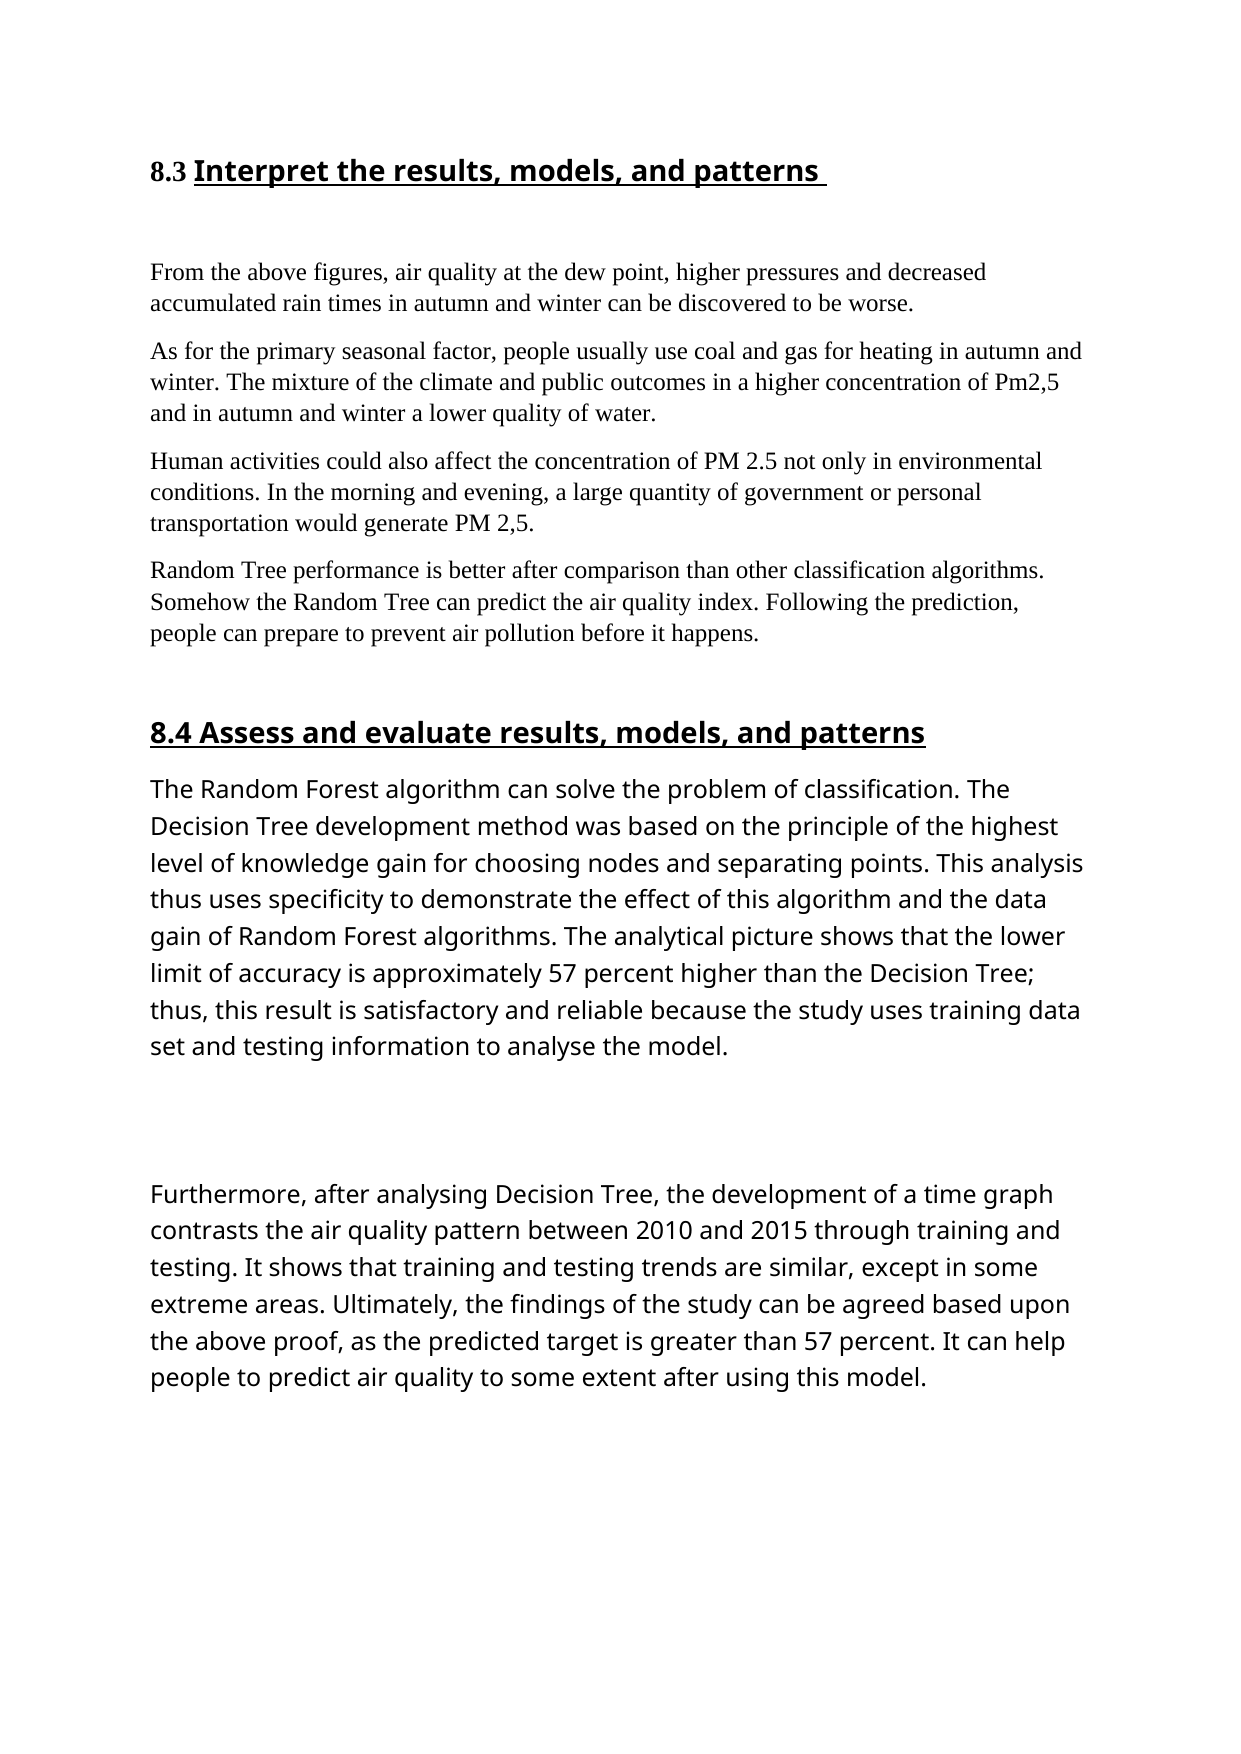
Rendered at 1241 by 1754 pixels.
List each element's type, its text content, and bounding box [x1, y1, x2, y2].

text 8.3 Interpret the results, models, and patterns [150, 150, 1090, 190]
text Random Tree performance is better after comparison than other classification algorithms. Somehow the Random Tree can predict the air quality index. Following the prediction, people can prepare to prevent air pollution before it happens. [150, 556, 1090, 646]
text As for the primary seasonal factor, people usually use coal and gas for heating in autumn and winter. The mixture of the climate and public outcomes in a higher concentration of Pm2,5 and in autumn and winter a lower quality of water. [150, 336, 1090, 427]
text The Random Forest algorithm can solve the problem of classification. The Decision Tree development method was based on the principle of the highest level of knowledge gain for choosing nodes and separating points. This analysis thus uses specificity to demonstrate the effect of this algorithm and the data gain of Random Forest algorithms. The analytical picture shows that the lower limit of accuracy is approximately 57 percent higher than the Decision Tree; thus, this result is satisfactory and reliable because the study uses training data set and testing information to analyse the model. [150, 772, 1090, 1063]
text From the above figures, air quality at the dew point, higher pressures and decreased accumulated rain times in autumn and winter can be discovered to be worse. [150, 257, 1090, 317]
text Human activities could also affect the concentration of PM 2.5 not only in environmental conditions. In the morning and evening, a large quantity of government or personal transportation would generate PM 2,5. [150, 446, 1090, 537]
text Furthermore, after analysing Decision Tree, the development of a time graph contrasts the air quality pattern between 2010 and 2015 through training and testing. It shows that training and testing trends are similar, except in some extreme areas. Ultimately, the findings of the study can be agreed based upon the above proof, as the predicted target is greater than 57 percent. It can help people to predict air quality to some extent after using this model. [150, 1176, 1090, 1394]
text 8.4 Assess and evaluate results, models, and patterns [150, 712, 1090, 752]
